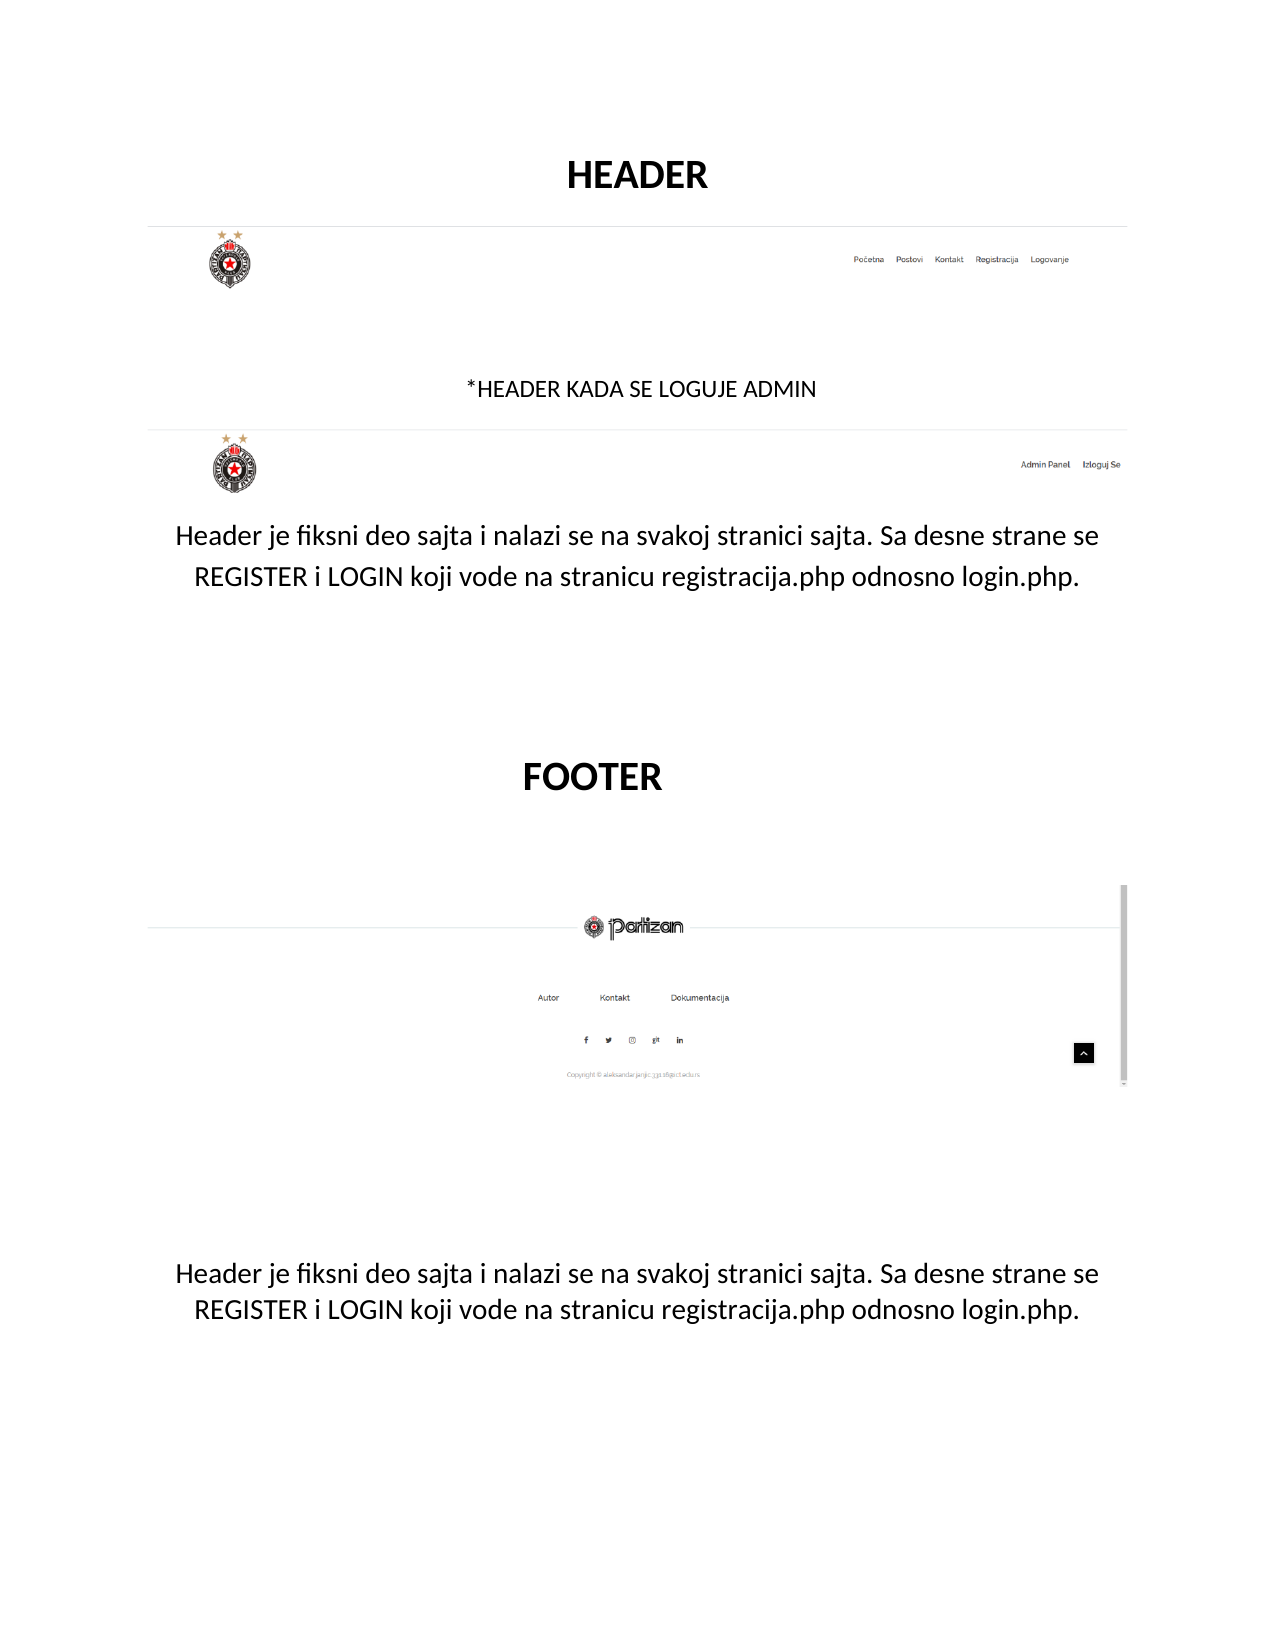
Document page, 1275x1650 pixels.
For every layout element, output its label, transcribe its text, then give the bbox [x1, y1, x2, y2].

text HEADER [148, 148, 1127, 198]
text Header je fiksni deo sajta i nalazi se na svakoj stranici sajta. Sa desne strane se REGISTER i LOGIN koji vode na stranicu registracija.php odnosno login.php. [148, 517, 1127, 594]
text *HEADER KADA SE LOGUJE ADMIN [148, 373, 1127, 404]
text Header je fiksni deo sajta i nalazi se na svakoj stranici sajta. Sa desne strane se REGISTER i LOGIN koji vode na stranicu registracija.php odnosno login.php. [148, 1255, 1127, 1326]
picture [147, 885, 1128, 1087]
picture [147, 226, 1128, 293]
text FOOTER [448, 750, 1127, 801]
picture [147, 429, 1128, 493]
